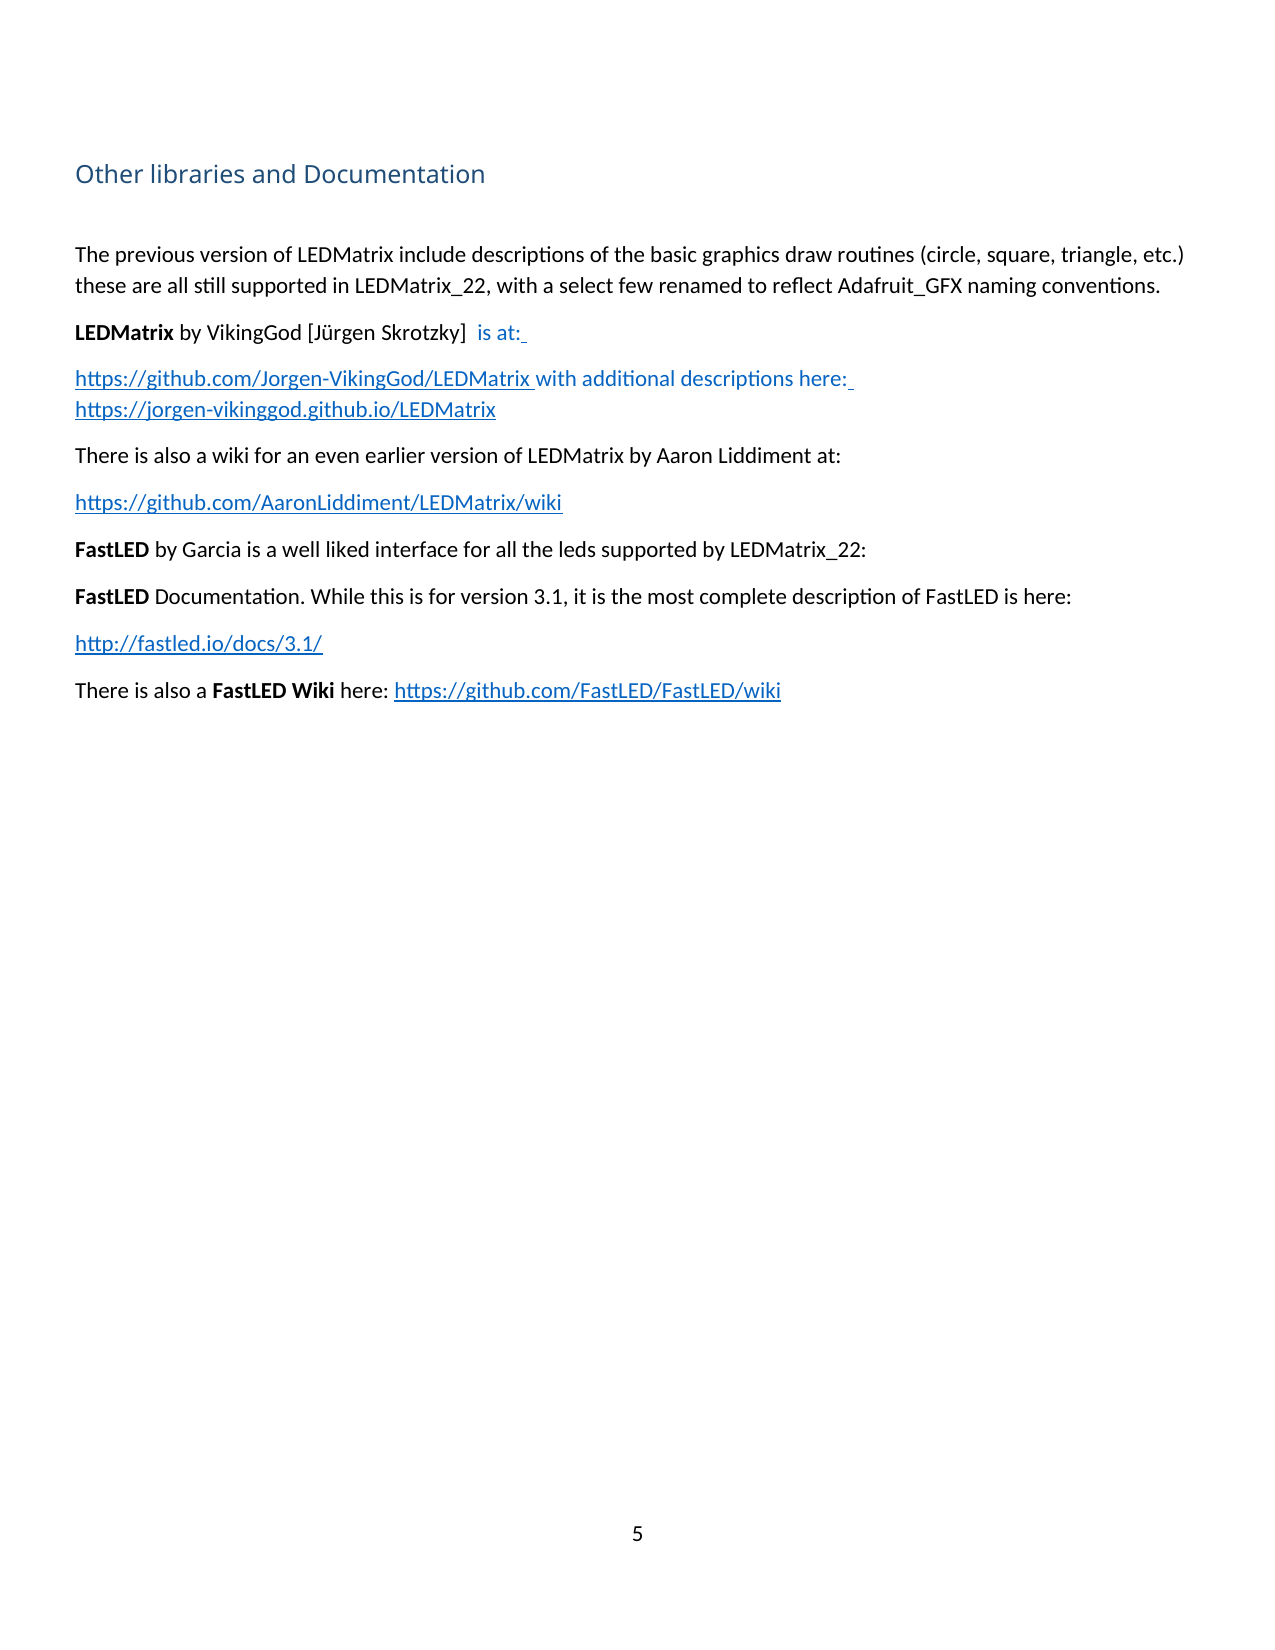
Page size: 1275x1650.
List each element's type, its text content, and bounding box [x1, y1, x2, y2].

text FastLED Documentation. While this is for version 3.1, it is the most complete description of FastLED is here: [75, 582, 1200, 610]
text FastLED by Garcia is a well liked interface for all the leds supported by LEDMatrix_22: [75, 535, 1200, 563]
text http://fastled.io/docs/3.1/ [75, 629, 1200, 657]
text There is also a FastLED Wiki here: https://github.com/FastLED/FastLED/wiki [75, 676, 1200, 704]
text There is also a wiki for an even earlier version of LEDMatrix by Aaron Liddiment at: [75, 442, 1200, 469]
text https://github.com/AaronLiddiment/LEDMatrix/wiki [75, 488, 1200, 516]
subtitle Other libraries and Documentation [75, 157, 1200, 191]
text The previous version of LEDMatrix include descriptions of the basic graphics draw routines (circle, square, triangle, etc.) these are all still supported in LEDMatrix_22, with a select few renamed to reflect Adafruit_GFX naming conventions. [75, 241, 1200, 299]
text https://github.com/Jorgen-VikingGod/LEDMatrix with additional descriptions here: https://jorgen-vikinggod.github.io/LEDMatrix [75, 364, 1200, 423]
text LEDMatrix by VikingGod [Jürgen Skrotzky] is at: [75, 318, 1200, 346]
